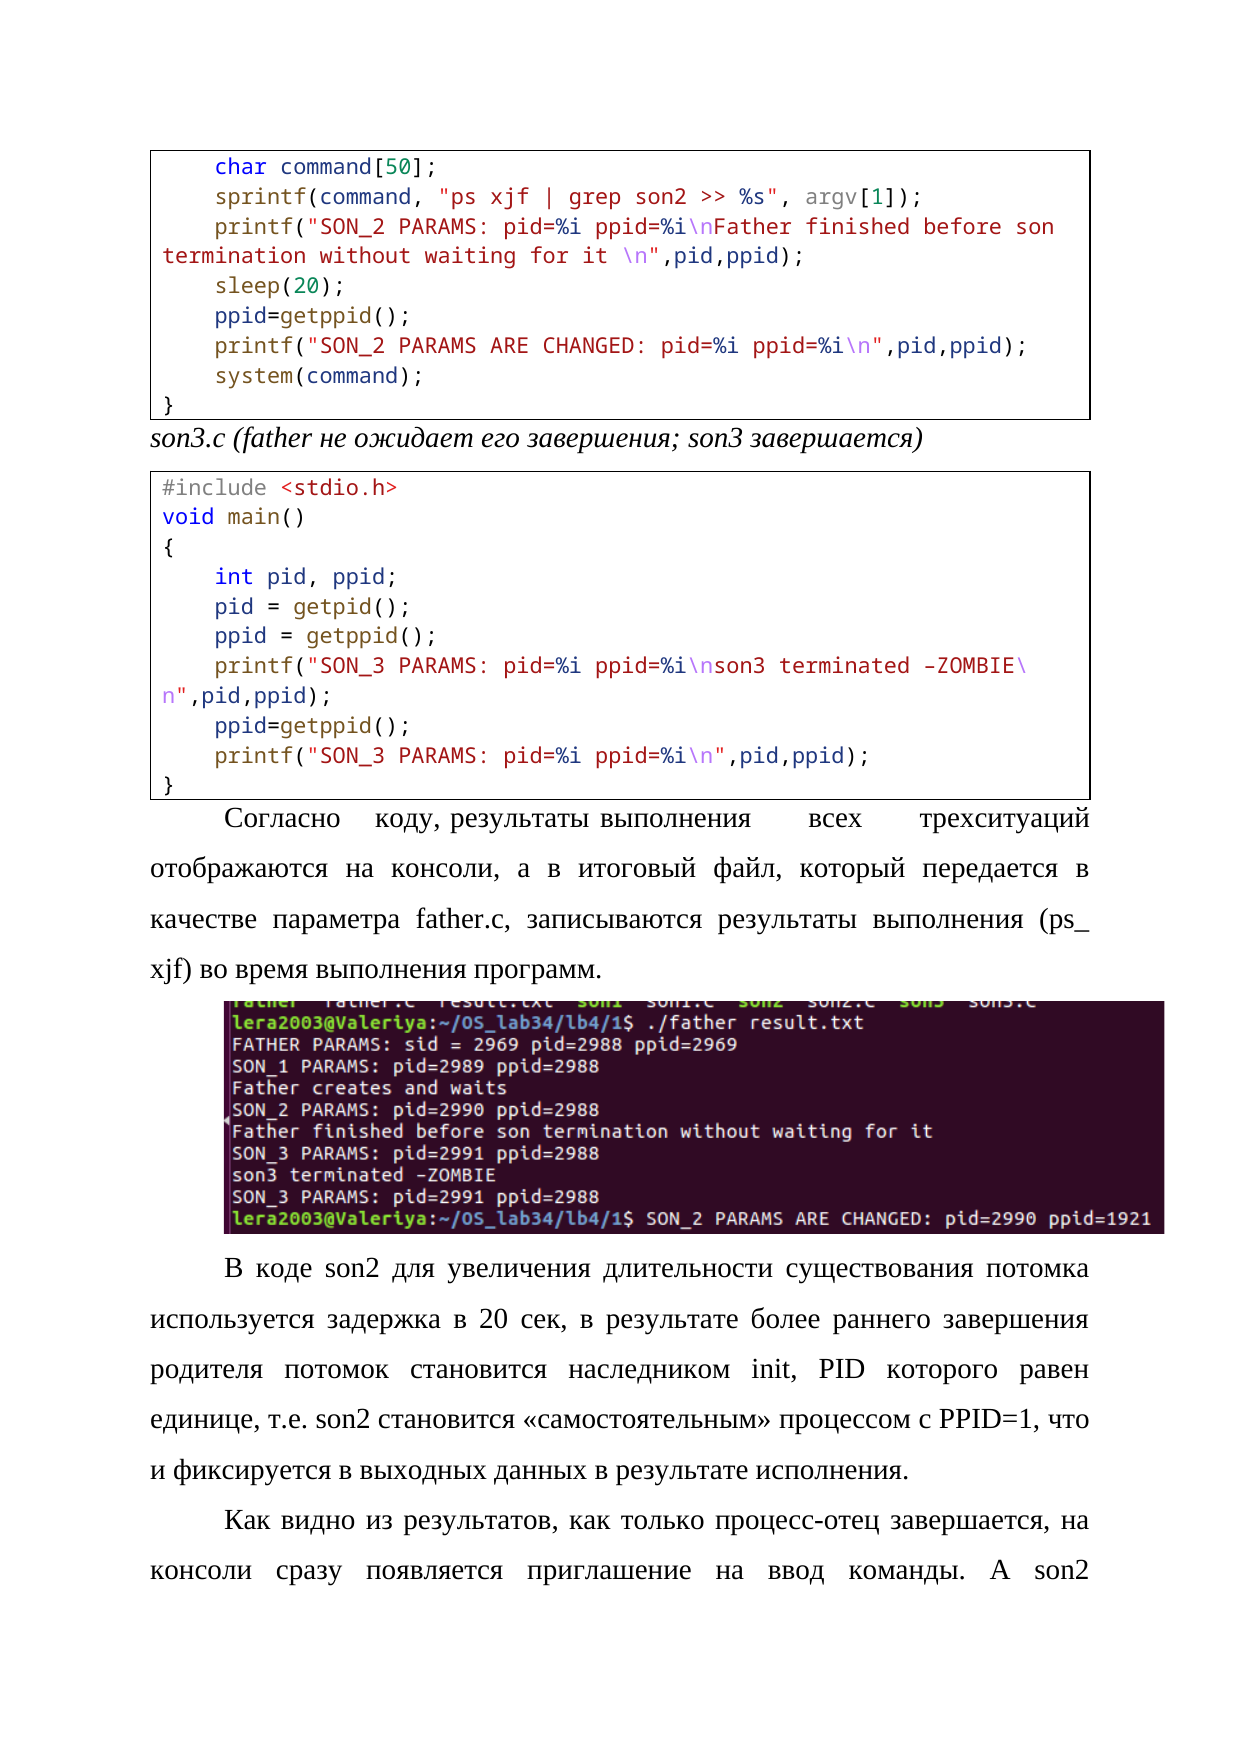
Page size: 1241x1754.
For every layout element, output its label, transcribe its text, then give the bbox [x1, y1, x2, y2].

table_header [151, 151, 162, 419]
text Согласно коду, результаты выполнения всех трехситуаций отображаются на консоли, а в итоговый файл, который передается в качестве параметра father.c, записываются результаты выполнения (ps_ xjf) во время выполнения программ. [150, 800, 1090, 985]
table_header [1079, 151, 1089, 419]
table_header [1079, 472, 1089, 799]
text В коде son2 для увеличения длительности существования потомка используется задержка в 20 сек, в результате более раннего завершения родителя потомок становится наследником init, PID которого равен единице, т.е. son2 становится «самостоятельным» процессом с PPID=1, что и фиксируется в выходных данных в результате исполнения. [150, 1251, 1090, 1485]
picture [223, 1001, 1165, 1234]
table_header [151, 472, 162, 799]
text son3.c (father не ожидает его завершения; son3 завершается) [150, 420, 1090, 454]
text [150, 1502, 1090, 1586]
